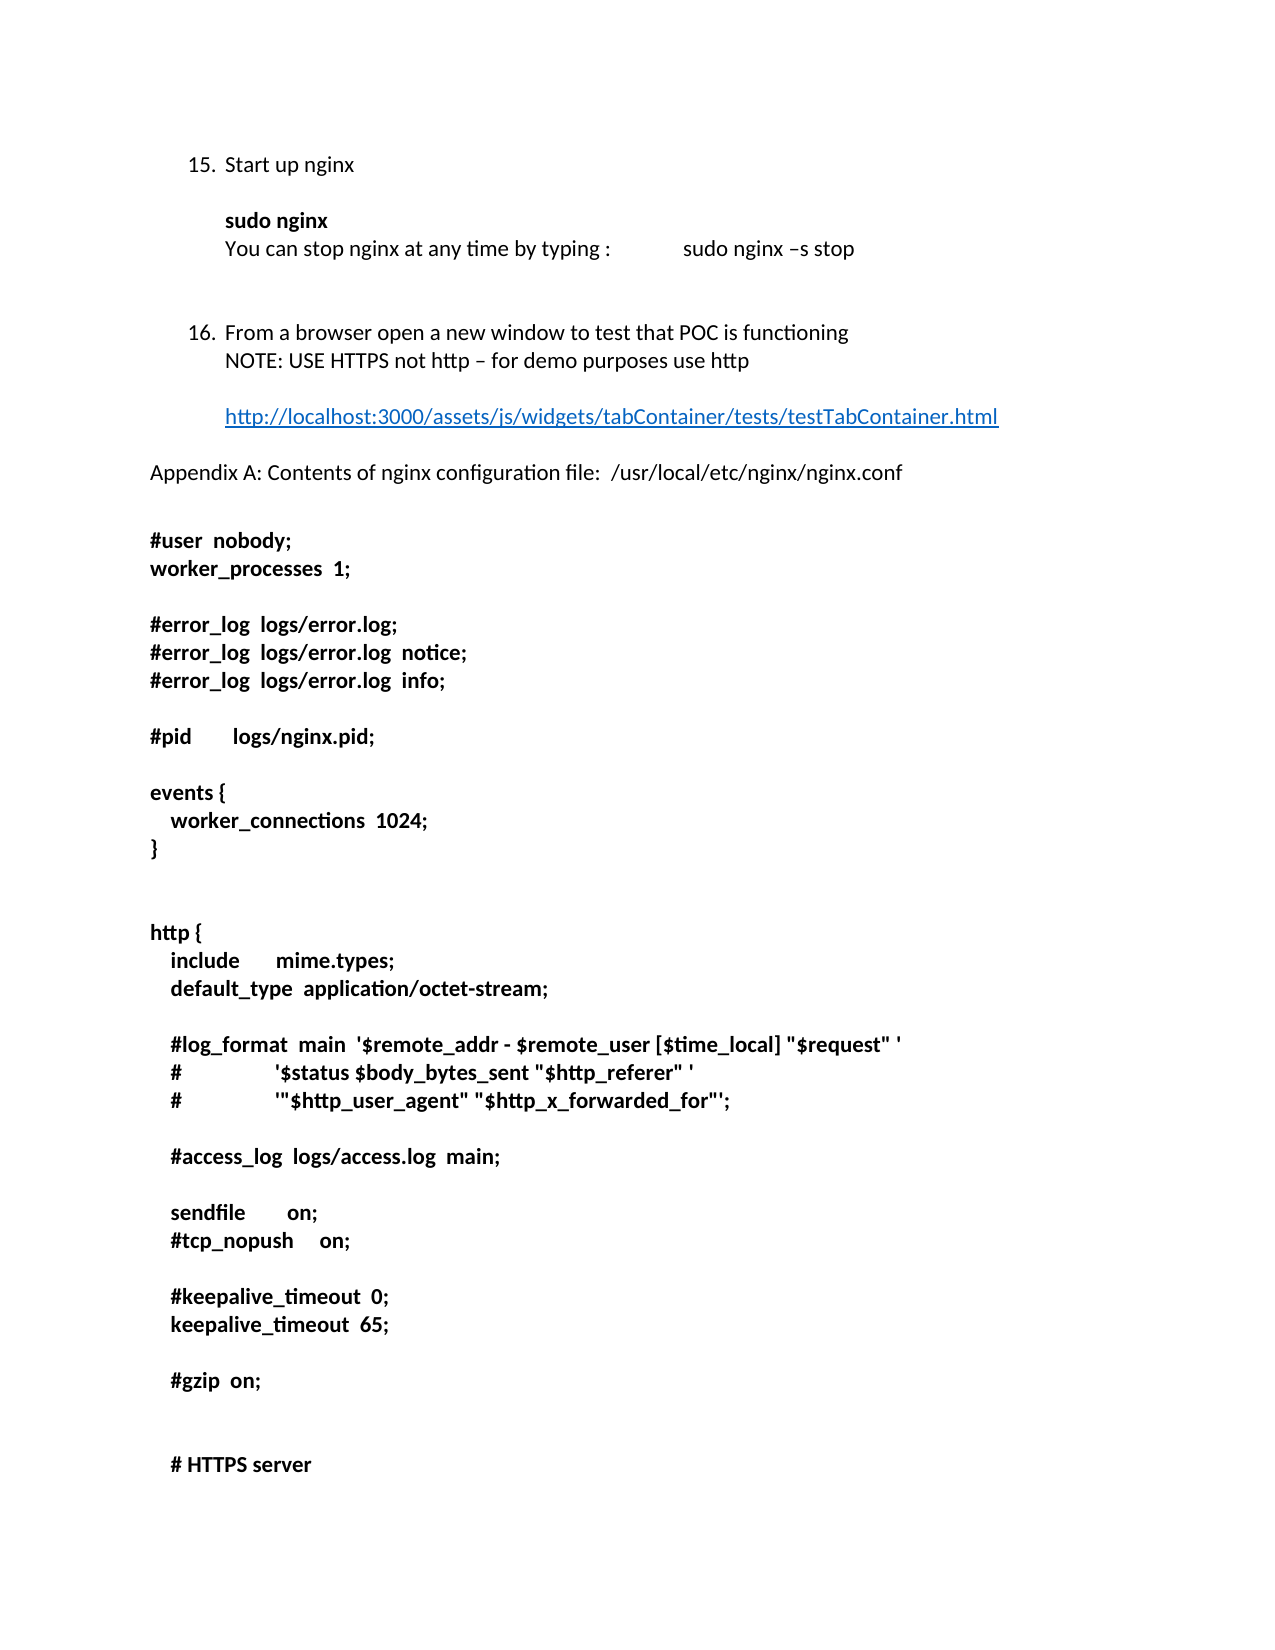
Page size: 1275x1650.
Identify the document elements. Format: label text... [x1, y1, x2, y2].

text keepalive_timeout 65; [150, 1311, 1125, 1338]
text #error_log logs/error.log notice; [150, 638, 1125, 666]
text #log_format main '$remote_addr - $remote_user [$time_local] "$request" ' [150, 1030, 1125, 1058]
text #error_log logs/error.log; [150, 610, 1125, 638]
list Start up nginx [187, 150, 1125, 178]
list You can stop nginx at any time by typing : sudo nginx –s stop [225, 234, 1125, 262]
text #error_log logs/error.log info; [150, 666, 1125, 694]
text sendfile on; [150, 1198, 1125, 1226]
text worker_connections 1024; [150, 806, 1125, 834]
text # HTTPS server [150, 1451, 1125, 1479]
text #gzip on; [150, 1367, 1125, 1394]
text } [150, 834, 1125, 862]
text #tcp_nopush on; [150, 1226, 1125, 1254]
text Appendix A: Contents of nginx configuration file: /usr/local/etc/nginx/nginx.conf [150, 458, 1125, 486]
list NOTE: USE HTTPS not http – for demo purposes use http [225, 346, 1125, 374]
text events { [150, 778, 1125, 806]
text #access_log logs/access.log main; [150, 1142, 1125, 1170]
text include mime.types; [150, 946, 1125, 974]
text # '"$http_user_agent" "$http_x_forwarded_for"'; [150, 1086, 1125, 1114]
list From a browser open a new window to test that POC is functioning [187, 318, 1125, 346]
text default_type application/octet-stream; [150, 974, 1125, 1002]
text worker_processes 1; [150, 554, 1125, 582]
text # '$status $body_bytes_sent "$http_referer" ' [150, 1058, 1125, 1086]
text http://localhost:3000/assets/js/widgets/tabContainer/tests/testTabContainer.html [150, 402, 1125, 430]
text #user nobody; [150, 526, 1125, 554]
text http { [150, 918, 1125, 946]
text #keepalive_timeout 0; [150, 1282, 1125, 1311]
text #pid logs/nginx.pid; [150, 722, 1125, 750]
list sudo nginx [225, 206, 1125, 234]
